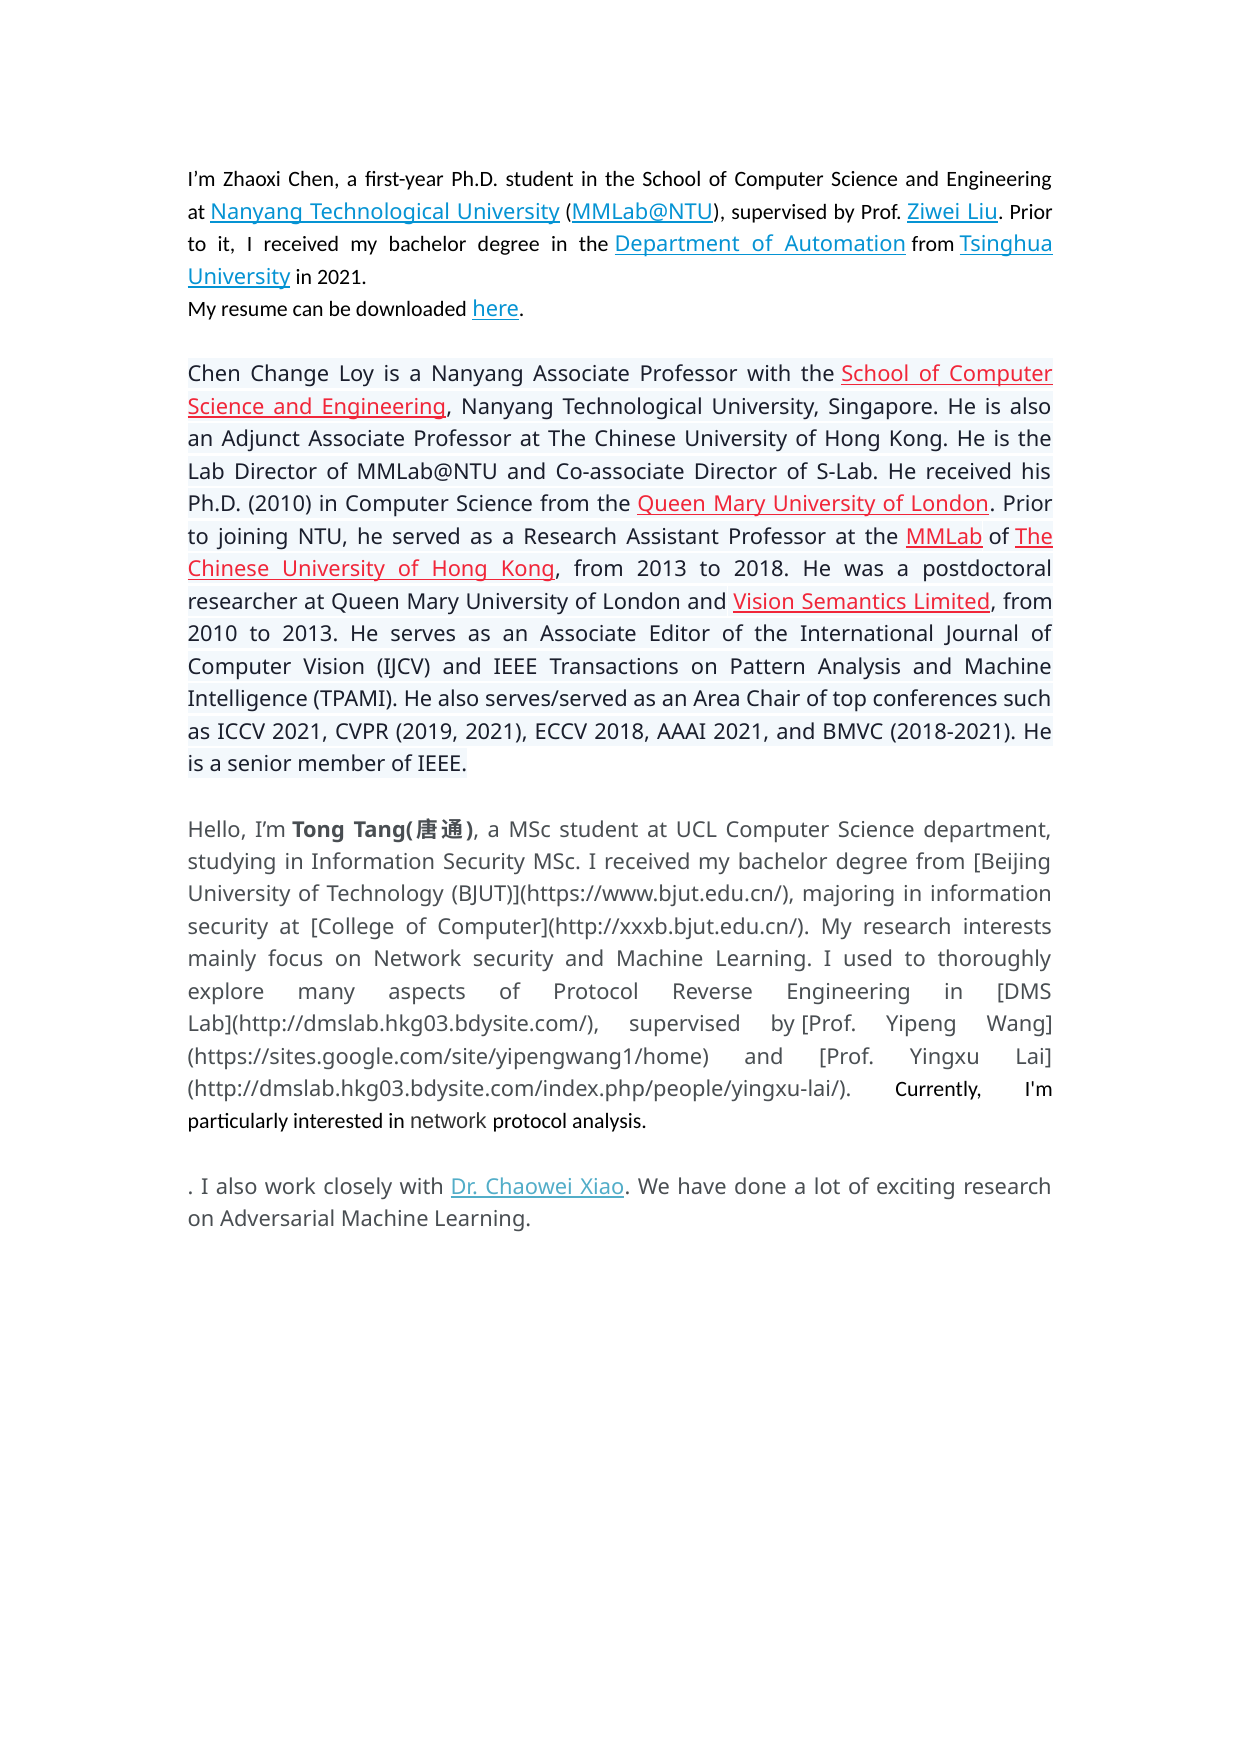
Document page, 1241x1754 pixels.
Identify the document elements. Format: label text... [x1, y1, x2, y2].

text . I also work closely with Dr. Chaowei Xiao. We have done a lot of exciting research on Adversarial Machine Learning. [187, 1169, 1053, 1234]
text I’m Zhaoxi Chen, a first-year Ph.D. student in the School of Computer Science and Engineering at Nanyang Technological University (MMLab@NTU), supervised by Prof. Ziwei Liu. Prior to it, I received my bachelor degree in the Department of Automation from Tsinghua University in 2021. [187, 162, 1053, 292]
text Chen Change Loy is a Nanyang Associate Professor with the School of Computer Science and Engineering, Nanyang Technological University, Singapore. He is also an Adjunct Associate Professor at The Chinese University of Hong Kong. He is the Lab Director of MMLab@NTU and Co-associate Director of S-Lab. He received his Ph.D. (2010) in Computer Science from the Queen Mary University of London. Prior to joining NTU, he served as a Research Assistant Professor at the MMLab of The Chinese University of Hong Kong, from 2013 to 2018. He was a postdoctoral researcher at Queen Mary University of London and Vision Semantics Limited, from 2010 to 2013. He serves as an Associate Editor of the International Journal of Computer Vision (IJCV) and IEEE Transactions on Pattern Analysis and Machine Intelligence (TPAMI). He also serves/served as an Area Chair of top conferences such as ICCV 2021, CVPR (2019, 2021), ECCV 2018, AAAI 2021, and BMVC (2018-2021). He is a senior member of IEEE. [187, 417, 1053, 546]
text Hello, I’m Tong Tang(唐通), a MSc student at UCL Computer Science department, studying in Information Security MSc. I received my bachelor degree from [Beijing University of Technology (BJUT)](https://www.bjut.edu.cn/), majoring in information security at [College of Computer](http://xxxb.bjut.edu.cn/). My research interests mainly focus on Network security and Machine Learning. I used to thoroughly explore many aspects of Protocol Reverse Engineering in [DMS Lab](http://dmslab.hkg03.bdysite.com/), supervised by [Prof. Yipeng Wang] (https://sites.google.com/site/yipengwang1/home) and [Prof. Yingxu Lai] (http://dmslab.hkg03.bdysite.com/index.php/people/yingxu-lai/). Currently, I'm particularly interested in network protocol analysis. [187, 812, 1053, 1137]
text Chen Change Loy is a Nanyang Associate Professor with the School of Computer Science and Engineering, Nanyang Technological University, Singapore. He is also an Adjunct Associate Professor at The Chinese University of Hong Kong. He is the Lab Director of MMLab@NTU and Co-associate Director of S-Lab. He received his Ph.D. (2010) in Computer Science from the Queen Mary University of London. Prior to joining NTU, he served as a Research Assistant Professor at the MMLab of The Chinese University of Hong Kong, from 2013 to 2018. He was a postdoctoral researcher at Queen Mary University of London and Vision Semantics Limited, from 2010 to 2013. He serves as an Associate Editor of the International Journal of Computer Vision (IJCV) and IEEE Transactions on Pattern Analysis and Machine Intelligence (TPAMI). He also serves/served as an Area Chair of top conferences such as ICCV 2021, CVPR (2019, 2021), ECCV 2018, AAAI 2021, and BMVC (2018-2021). He is a senior member of IEEE. [187, 580, 1053, 779]
text My resume can be downloaded here. [187, 292, 1053, 324]
